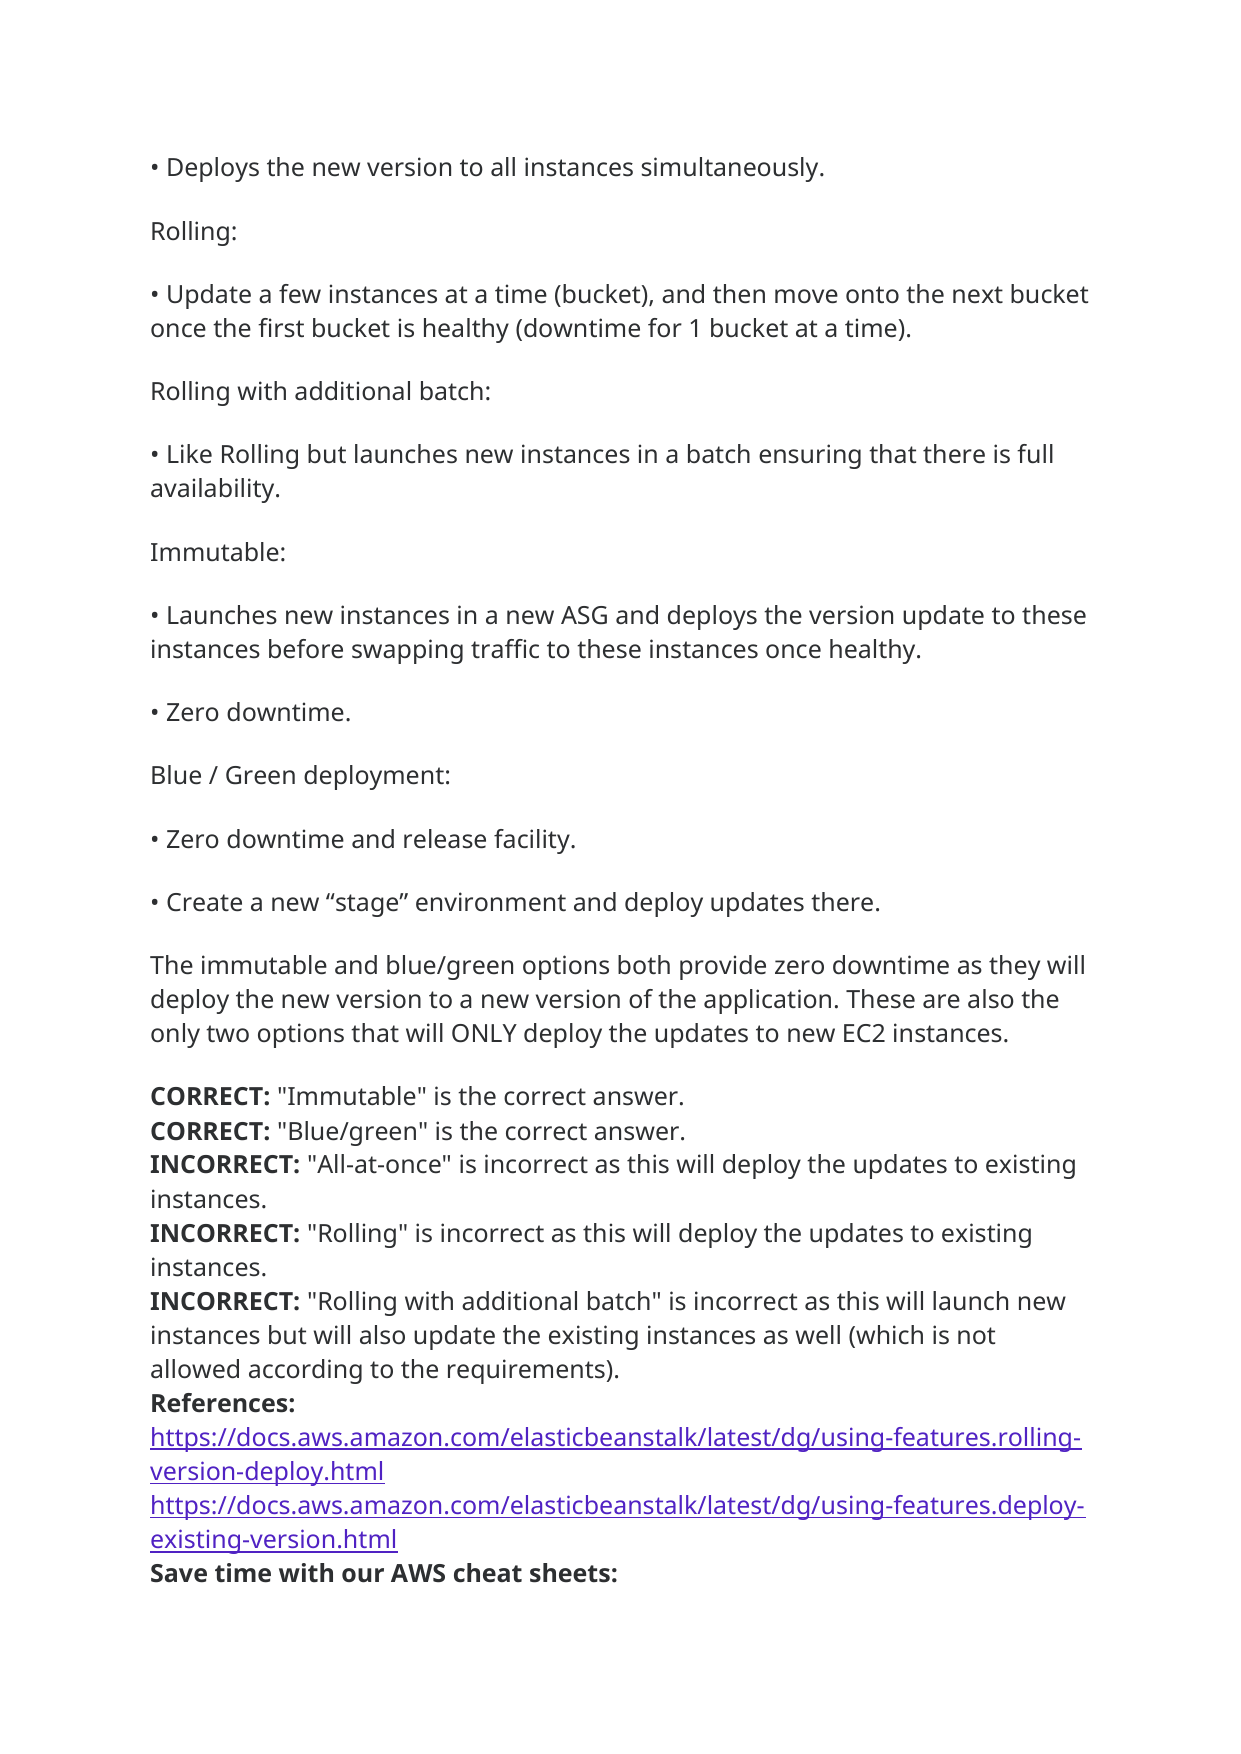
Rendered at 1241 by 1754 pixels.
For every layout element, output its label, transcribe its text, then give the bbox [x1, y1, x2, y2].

text • Create a new “stage” environment and deploy updates there. [150, 884, 1090, 918]
text • Deploys the new version to all instances simultaneously. [150, 150, 1090, 184]
text https://docs.aws.amazon.com/elasticbeanstalk/latest/dg/using-features.rolling-version-deploy.html [150, 1420, 1090, 1488]
text Blue / Green deployment: [150, 758, 1090, 792]
text • Zero downtime and release facility. [150, 821, 1090, 855]
text The immutable and blue/green options both provide zero downtime as they will deploy the new version to a new version of the application. These are also the only two options that will ONLY deploy the updates to new EC2 instances. [150, 948, 1090, 1050]
text Save time with our AWS cheat sheets: [150, 1556, 1090, 1590]
text References: [150, 1386, 1090, 1420]
text • Like Rolling but launches new instances in a batch ensuring that there is full availability. [150, 437, 1090, 505]
text INCORRECT: "Rolling with additional batch" is incorrect as this will launch new instances but will also update the existing instances as well (which is not allowed according to the requirements). [150, 1283, 1090, 1386]
text • Launches new instances in a new ASG and deploys the version update to these instances before swapping traffic to these instances once healthy. [150, 597, 1090, 666]
text Immutable: [150, 534, 1090, 568]
text Rolling: [150, 213, 1090, 247]
text • Update a few instances at a time (bucket), and then move onto the next bucket once the first bucket is healthy (downtime for 1 bucket at a time). [150, 276, 1090, 344]
text INCORRECT: "Rolling" is incorrect as this will deploy the updates to existing instances. [150, 1215, 1090, 1283]
text Rolling with additional batch: [150, 374, 1090, 408]
text • Zero downtime. [150, 695, 1090, 729]
text https://docs.aws.amazon.com/elasticbeanstalk/latest/dg/using-features.deploy-existing-version.html [150, 1488, 1090, 1556]
text CORRECT: "Blue/green" is the correct answer. [150, 1113, 1090, 1147]
text CORRECT: "Immutable" is the correct answer. [150, 1079, 1090, 1113]
text INCORRECT: "All-at-once" is incorrect as this will deploy the updates to existing instances. [150, 1147, 1090, 1215]
